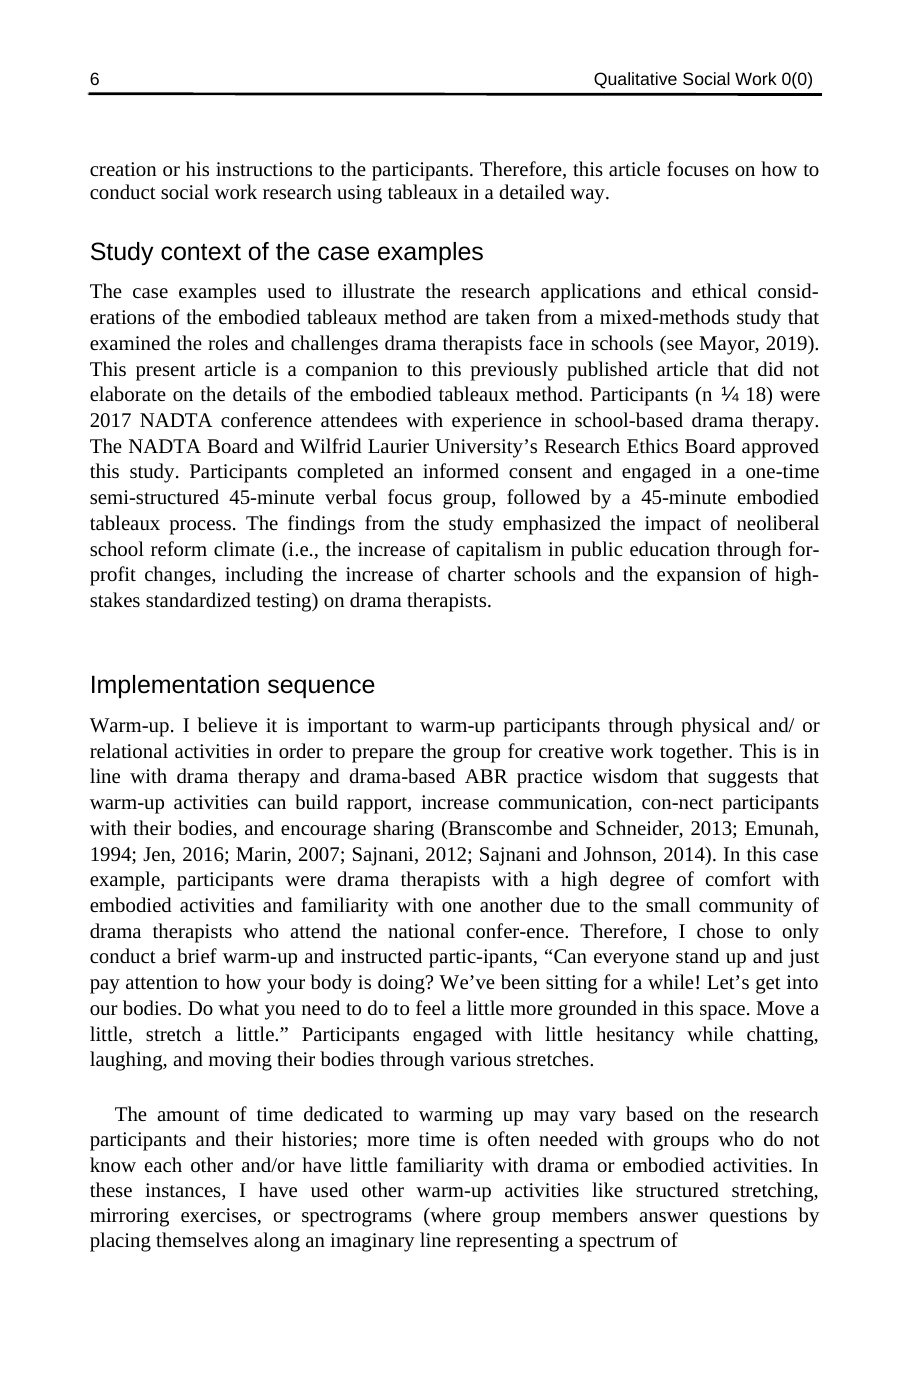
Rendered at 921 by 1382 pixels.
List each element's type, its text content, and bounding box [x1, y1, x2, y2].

text Warm-up. I believe it is important to warm-up participants through physical and/ or relational activities in order to prepare the group for creative work together. This is in line with drama therapy and drama-based ABR practice wisdom that suggests that warm-up activities can build rapport, increase communication, con-nect participants with their bodies, and encourage sharing (Branscombe and Schneider, 2013; Emunah, 1994; Jen, 2016; Marin, 2007; Sajnani, 2012; Sajnani and Johnson, 2014). In this case example, participants were drama therapists with a high degree of comfort with embodied activities and familiarity with one another due to the small community of drama therapists who attend the national confer-ence. Therefore, I chose to only conduct a brief warm-up and instructed partic-ipants, “Can everyone stand up and just pay attention to how your body is doing? We’ve been sitting for a while! Let’s get into our bodies. Do what you need to do to feel a little more grounded in this space. Move a little, stretch a little.” Participants engaged with little hesitancy while chatting, laughing, and moving their bodies through various stretches. [89, 713, 820, 1071]
text The amount of time dedicated to warming up may vary based on the research participants and their histories; more time is often needed with groups who do not know each other and/or have little familiarity with drama or embodied activities. In these instances, I have used other warm-up activities like structured stretching, mirroring exercises, or spectrograms (where group members answer questions by placing themselves along an imaginary line representing a spectrum of [89, 1102, 820, 1252]
text 6 Qualitative Social Work 0(0) [89, 69, 820, 89]
text Implementation sequence [89, 670, 820, 699]
text Study context of the case examples [89, 237, 820, 265]
text creation or his instructions to the participants. Therefore, this article focuses on how to conduct social work research using tableaux in a detailed way. [89, 158, 820, 204]
text The case examples used to illustrate the research applications and ethical consid-erations of the embodied tableaux method are taken from a mixed-methods study that examined the roles and challenges drama therapists face in schools (see Mayor, 2019). This present article is a companion to this previously published article that did not elaborate on the details of the embodied tableaux method. Participants (n ¼ 18) were 2017 NADTA conference attendees with experience in school-based drama therapy. The NADTA Board and Wilfrid Laurier University’s Research Ethics Board approved this study. Participants completed an informed consent and engaged in a one-time semi-structured 45-minute verbal focus group, followed by a 45-minute embodied tableaux process. The findings from the study emphasized the impact of neoliberal school reform climate (i.e., the increase of capitalism in public education through for-profit changes, including the increase of charter schools and the expansion of high-stakes standardized testing) on drama therapists. [89, 279, 820, 612]
